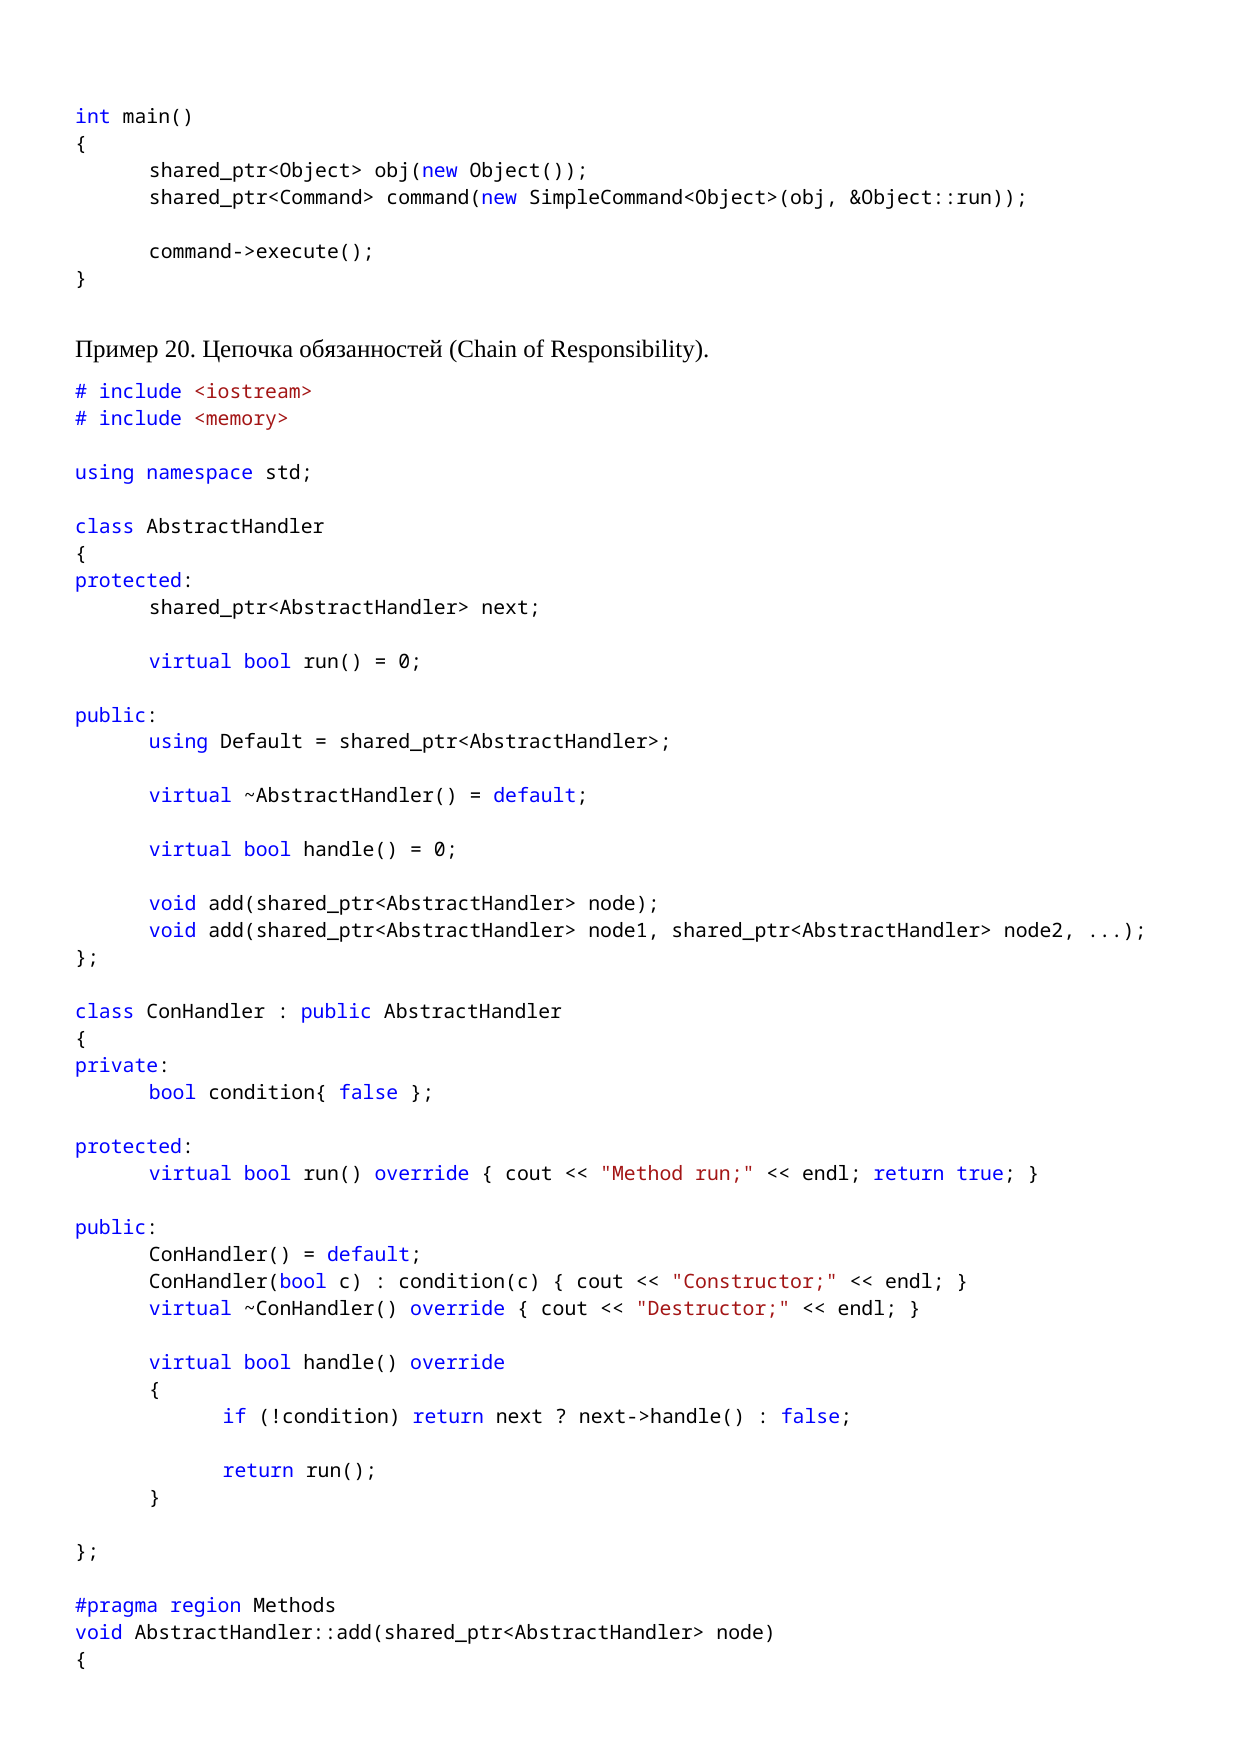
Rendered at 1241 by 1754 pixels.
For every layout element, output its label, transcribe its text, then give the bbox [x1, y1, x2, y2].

text shared_ptr<Command> command(new SimpleCommand<Object>(obj, &Object::run)); [75, 183, 1165, 210]
text { [75, 1024, 1165, 1052]
text void add(shared_ptr<AbstractHandler> node1, shared_ptr<AbstractHandler> node2, ...); [75, 917, 1165, 944]
text } [75, 264, 1165, 291]
text shared_ptr<Object> obj(new Object()); [75, 156, 1165, 183]
text if (!condition) return next ? next->handle() : false; [75, 1402, 1165, 1429]
text }; [75, 1537, 1165, 1564]
text private: [75, 1052, 1165, 1078]
text shared_ptr<AbstractHandler> next; [75, 593, 1165, 620]
text class AbstractHandler [75, 512, 1165, 539]
text protected: [75, 566, 1165, 593]
text { [75, 539, 1165, 566]
text command->execute(); [75, 237, 1165, 264]
text int main() [75, 102, 1165, 129]
text #pragma region Methods [75, 1591, 1165, 1618]
text virtual ~AbstractHandler() = default; [75, 782, 1165, 809]
text { [75, 129, 1165, 156]
text } [75, 1483, 1165, 1510]
text { [75, 1375, 1165, 1402]
text void AbstractHandler::add(shared_ptr<AbstractHandler> node) [75, 1618, 1165, 1645]
text using Default = shared_ptr<AbstractHandler>; [75, 728, 1165, 755]
text # include <memory> [75, 404, 1165, 431]
text protected: [75, 1132, 1165, 1159]
text void add(shared_ptr<AbstractHandler> node); [75, 890, 1165, 917]
text # include <iostream> [75, 377, 1165, 404]
text public: [75, 701, 1165, 728]
text { [75, 1645, 1165, 1672]
text virtual bool handle() override [75, 1348, 1165, 1375]
text public: [75, 1213, 1165, 1240]
text virtual bool run() override { cout << "Method run;" << endl; return true; } [75, 1159, 1165, 1186]
text using namespace std; [75, 458, 1165, 485]
text virtual ~ConHandler() override { cout << "Destructor;" << endl; } [75, 1294, 1165, 1321]
text return run(); [75, 1456, 1165, 1483]
text virtual bool handle() = 0; [75, 836, 1165, 863]
text ConHandler(bool c) : condition(c) { cout << "Constructor;" << endl; } [75, 1267, 1165, 1294]
list Пример 20. Цепочка обязанностей (Chain of Responsibility). [75, 334, 1165, 363]
text class ConHandler : public AbstractHandler [75, 998, 1165, 1024]
text }; [75, 944, 1165, 971]
text bool condition{ false }; [75, 1078, 1165, 1106]
text virtual bool run() = 0; [75, 647, 1165, 674]
text ConHandler() = default; [75, 1240, 1165, 1267]
